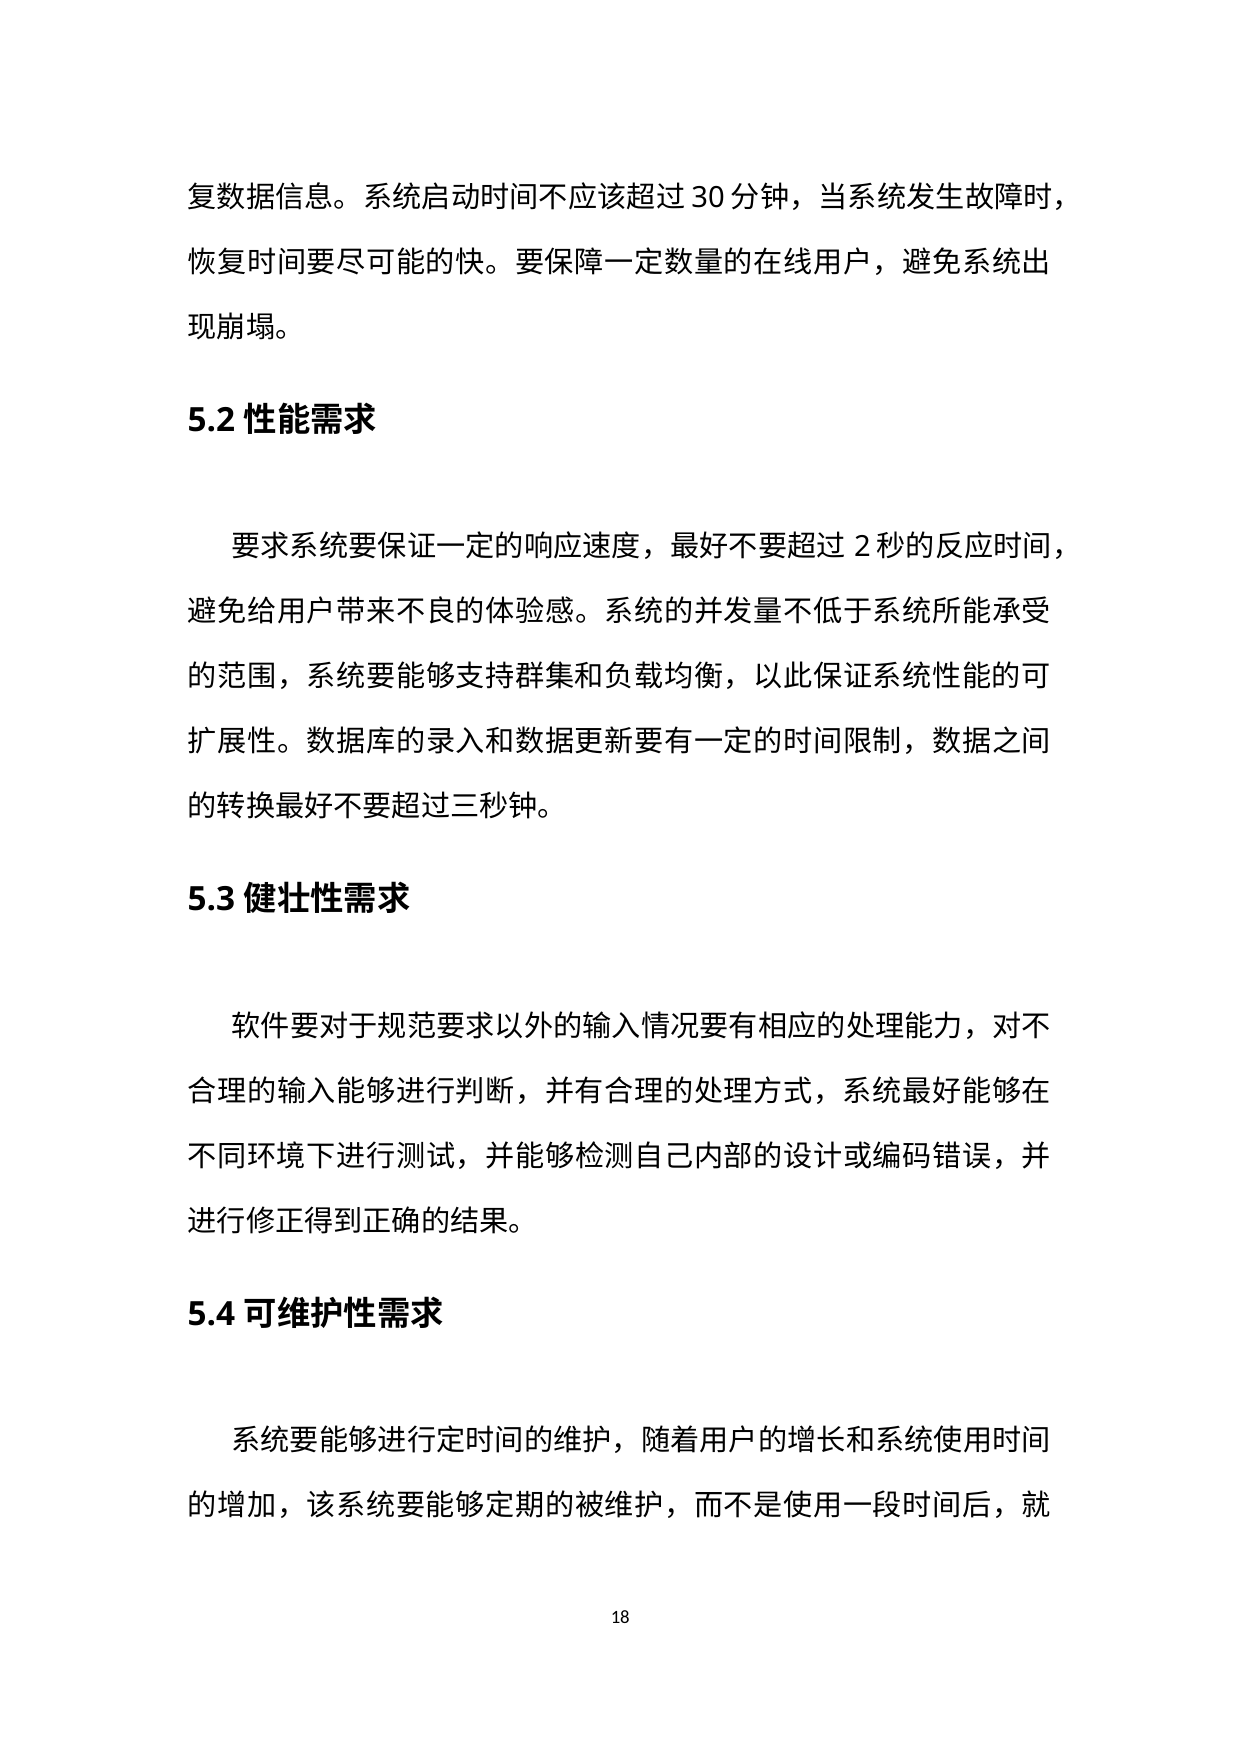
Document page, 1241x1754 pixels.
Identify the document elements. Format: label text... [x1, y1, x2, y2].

text 5.2 性能需求 [187, 384, 1053, 449]
text 软件要对于规范要求以外的输入情况要有相应的处理能力，对不合理的输入能够进行判断，并有合理的处理方式，系统最好能够在不同环境下进行测试，并能够检测自己内部的设计或编码错误，并进行修正得到正确的结果。 [187, 991, 1053, 1251]
text 5.3 健壮性需求 [187, 863, 1053, 928]
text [187, 162, 1053, 357]
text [187, 1405, 1053, 1535]
text 要求系统要保证一定的响应速度，最好不要超过2秒的反应时间，避免给用户带来不良的体验感。系统的并发量不低于系统所能承受的范围，系统要能够支持群集和负载均衡，以此保证系统性能的可扩展性。数据库的录入和数据更新要有一定的时间限制，数据之间的转换最好不要超过三秒钟。 [187, 511, 1053, 836]
text 5.4 可维护性需求 [187, 1278, 1053, 1343]
